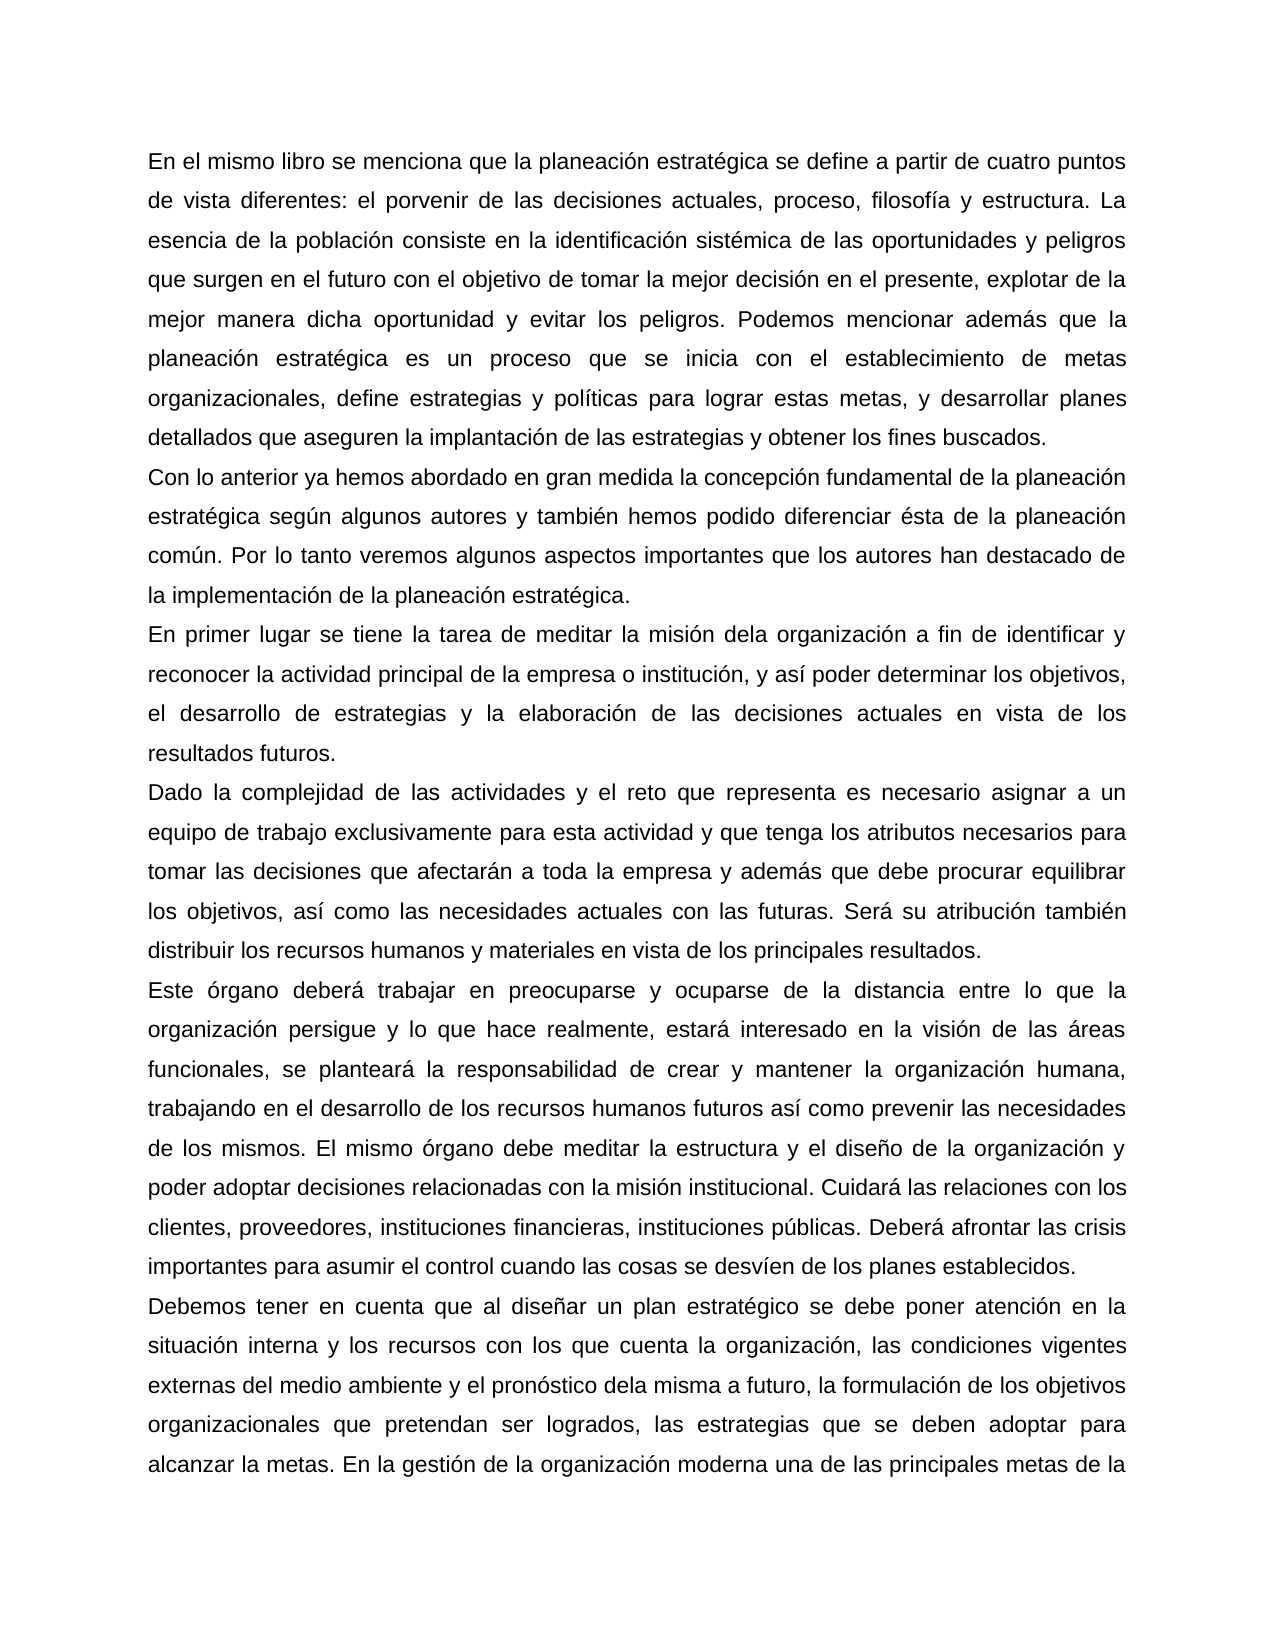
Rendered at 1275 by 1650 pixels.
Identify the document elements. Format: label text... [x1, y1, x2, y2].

text En el mismo libro se menciona que la planeación estratégica se define a partir de cuatro puntos de vista diferentes: el porvenir de las decisiones actuales, proceso, filosofía y estructura. La esencia de la población consiste en la identificación sistémica de las oportunidades y peligros que surgen en el futuro con el objetivo de tomar la mejor decisión en el presente, explotar de la mejor manera dicha oportunidad y evitar los peligros. Podemos mencionar además que la planeación estratégica es un proceso que se inicia con el establecimiento de metas organizacionales, define estrategias y políticas para lograr estas metas, y desarrollar planes detallados que aseguren la implantación de las estrategias y obtener los fines buscados. [148, 148, 1127, 450]
text Con lo anterior ya hemos abordado en gran medida la concepción fundamental de la planeación estratégica según algunos autores y también hemos podido diferenciar ésta de la planeación común. Por lo tanto veremos algunos aspectos importantes que los autores han destacado de la implementación de la planeación estratégica. [148, 463, 1127, 608]
text Dado la complejidad de las actividades y el reto que representa es necesario asignar a un equipo de trabajo exclusivamente para esta actividad y que tenga los atributos necesarios para tomar las decisiones que afectarán a toda la empresa y además que debe procurar equilibrar los objetivos, así como las necesidades actuales con las futuras. Será su atribución también distribuir los recursos humanos y materiales en vista de los principales resultados. [148, 779, 1127, 964]
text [148, 1293, 1127, 1477]
text En primer lugar se tiene la tarea de meditar la misión dela organización a fin de identificar y reconocer la actividad principal de la empresa o institución, y así poder determinar los objetivos, el desarrollo de estrategias y la elaboración de las decisiones actuales en vista de los resultados futuros. [148, 621, 1127, 766]
text Este órgano deberá trabajar en preocuparse y ocuparse de la distancia entre lo que la organización persigue y lo que hace realmente, estará interesado en la visión de las áreas funcionales, se planteará la responsabilidad de crear y mantener la organización humana, trabajando en el desarrollo de los recursos humanos futuros así como prevenir las necesidades de los mismos. El mismo órgano debe meditar la estructura y el diseño de la organización y poder adoptar decisiones relacionadas con la misión institucional. Cuidará las relaciones con los clientes, proveedores, instituciones financieras, instituciones públicas. Deberá afrontar las crisis importantes para asumir el control cuando las cosas se desvíen de los planes establecidos. [148, 977, 1127, 1279]
